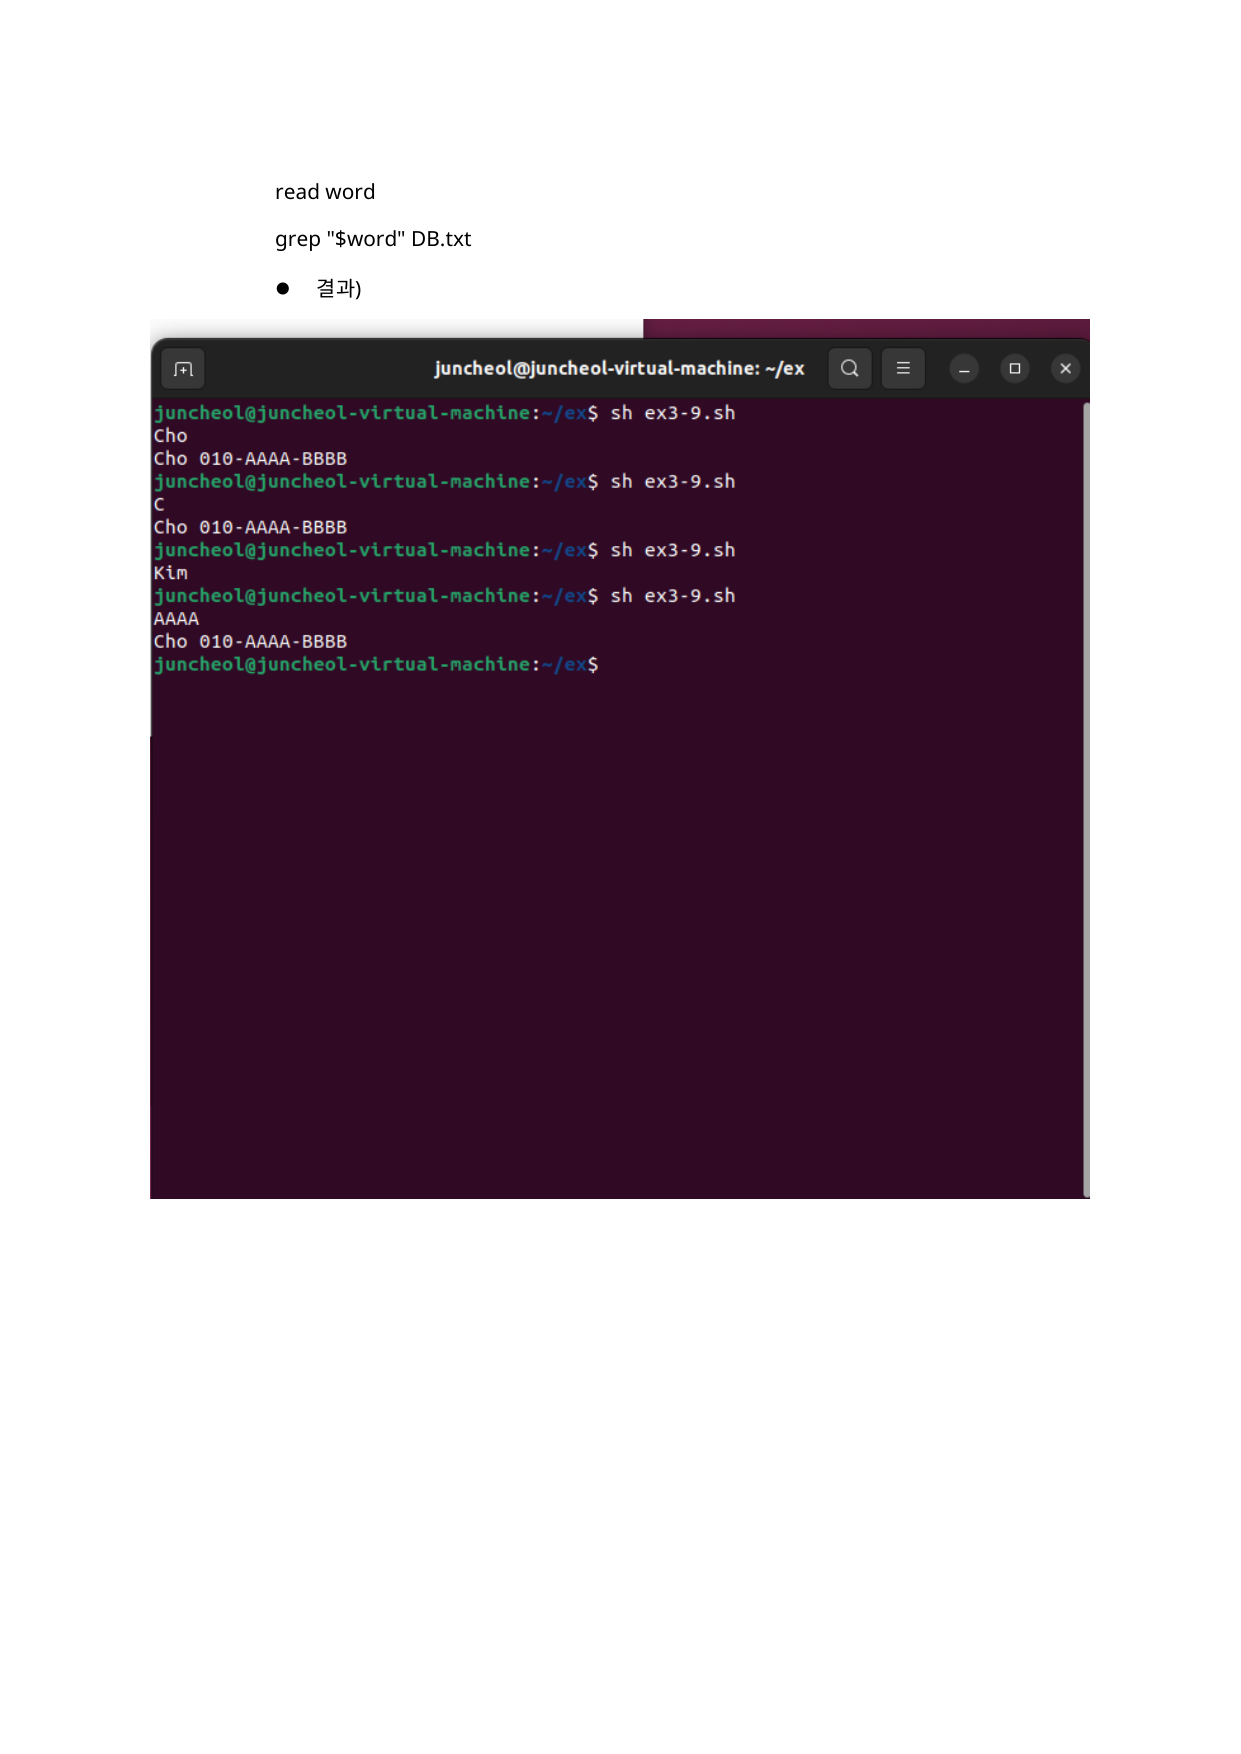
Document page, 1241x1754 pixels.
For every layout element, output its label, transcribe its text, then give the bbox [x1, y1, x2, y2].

list read word [270, 177, 1090, 206]
picture [150, 319, 1090, 1199]
list 결과) [275, 272, 1090, 302]
list grep "$word" DB.txt [270, 224, 1090, 253]
